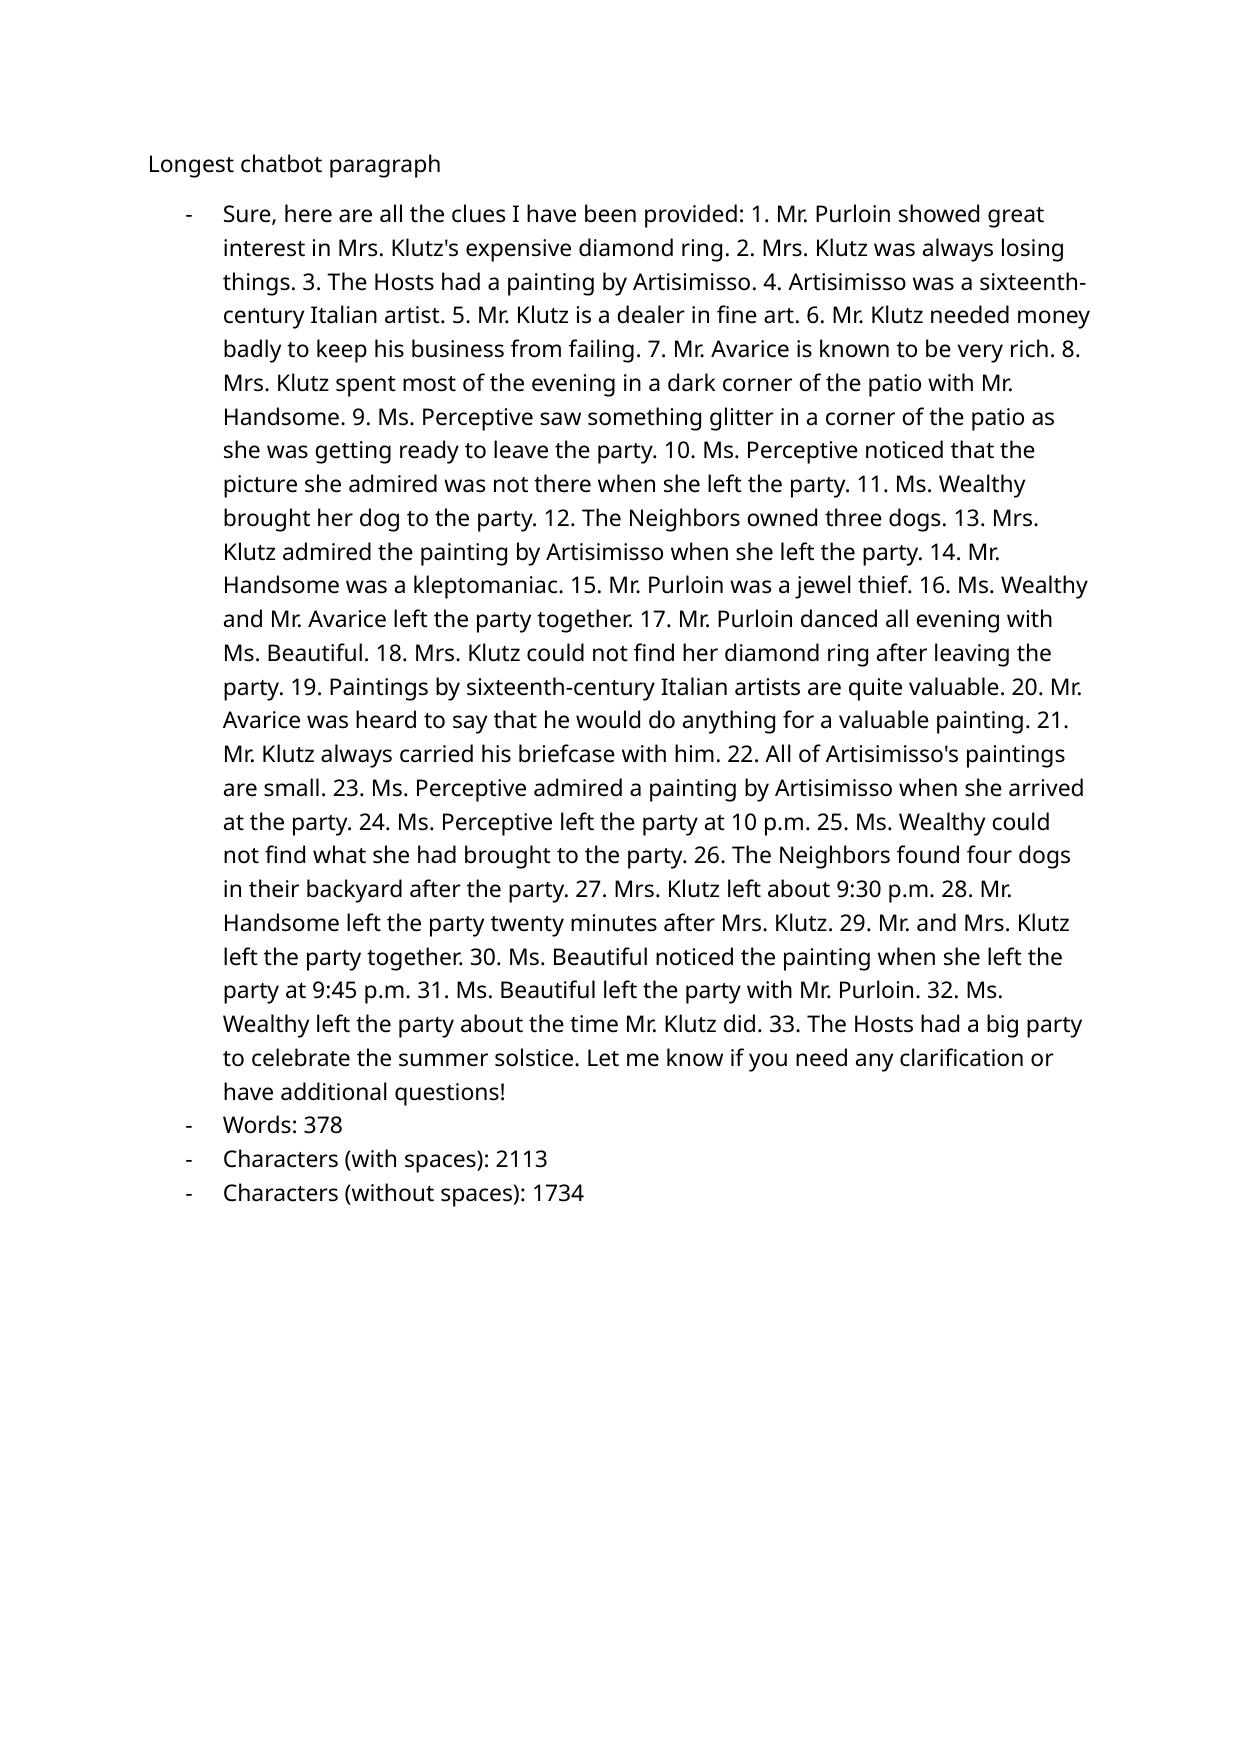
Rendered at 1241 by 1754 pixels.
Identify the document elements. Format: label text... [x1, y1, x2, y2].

list Sure, here are all the clues I have been provided: 1. Mr. Purloin showed great interest in Mrs. Klutz's expensive diamond ring. 2. Mrs. Klutz was always losing things. 3. The Hosts had a painting by Artisimisso. 4. Artisimisso was a sixteenth-century Italian artist. 5. Mr. Klutz is a dealer in fine art. 6. Mr. Klutz needed money badly to keep his business from failing. 7. Mr. Avarice is known to be very rich. 8. Mrs. Klutz spent most of the evening in a dark corner of the patio with Mr. Handsome. 9. Ms. Perceptive saw something glitter in a corner of the patio as she was getting ready to leave the party. 10. Ms. Perceptive noticed that the picture she admired was not there when she left the party. 11. Ms. Wealthy brought her dog to the party. 12. The Neighbors owned three dogs. 13. Mrs. Klutz admired the painting by Artisimisso when she left the party. 14. Mr. Handsome was a kleptomaniac. 15. Mr. Purloin was a jewel thief. 16. Ms. Wealthy and Mr. Avarice left the party together. 17. Mr. Purloin danced all evening with Ms. Beautiful. 18. Mrs. Klutz could not find her diamond ring after leaving the party. 19. Paintings by sixteenth-century Italian artists are quite valuable. 20. Mr. Avarice was heard to say that he would do anything for a valuable painting. 21. Mr. Klutz always carried his briefcase with him. 22. All of Artisimisso's paintings are small. 23. Ms. Perceptive admired a painting by Artisimisso when she arrived at the party. 24. Ms. Perceptive left the party at 10 p.m. 25. Ms. Wealthy could not find what she had brought to the party. 26. The Neighbors found four dogs in their backyard after the party. 27. Mrs. Klutz left about 9:30 p.m. 28. Mr. Handsome left the party twenty minutes after Mrs. Klutz. 29. Mr. and Mrs. Klutz left the party together. 30. Ms. Beautiful noticed the painting when she left the party at 9:45 p.m. 31. Ms. Beautiful left the party with Mr. Purloin. 32. Ms. Wealthy left the party about the time Mr. Klutz did. 33. The Hosts had a big party to celebrate the summer solstice. Let me know if you need any clarification or have additional questions! [185, 198, 1093, 1107]
text Longest chatbot paragraph [148, 148, 1093, 179]
list Characters (with spaces): 2113 [185, 1143, 1093, 1174]
list Words: 378 [185, 1109, 1093, 1141]
list Characters (without spaces): 1734 [185, 1177, 1093, 1208]
